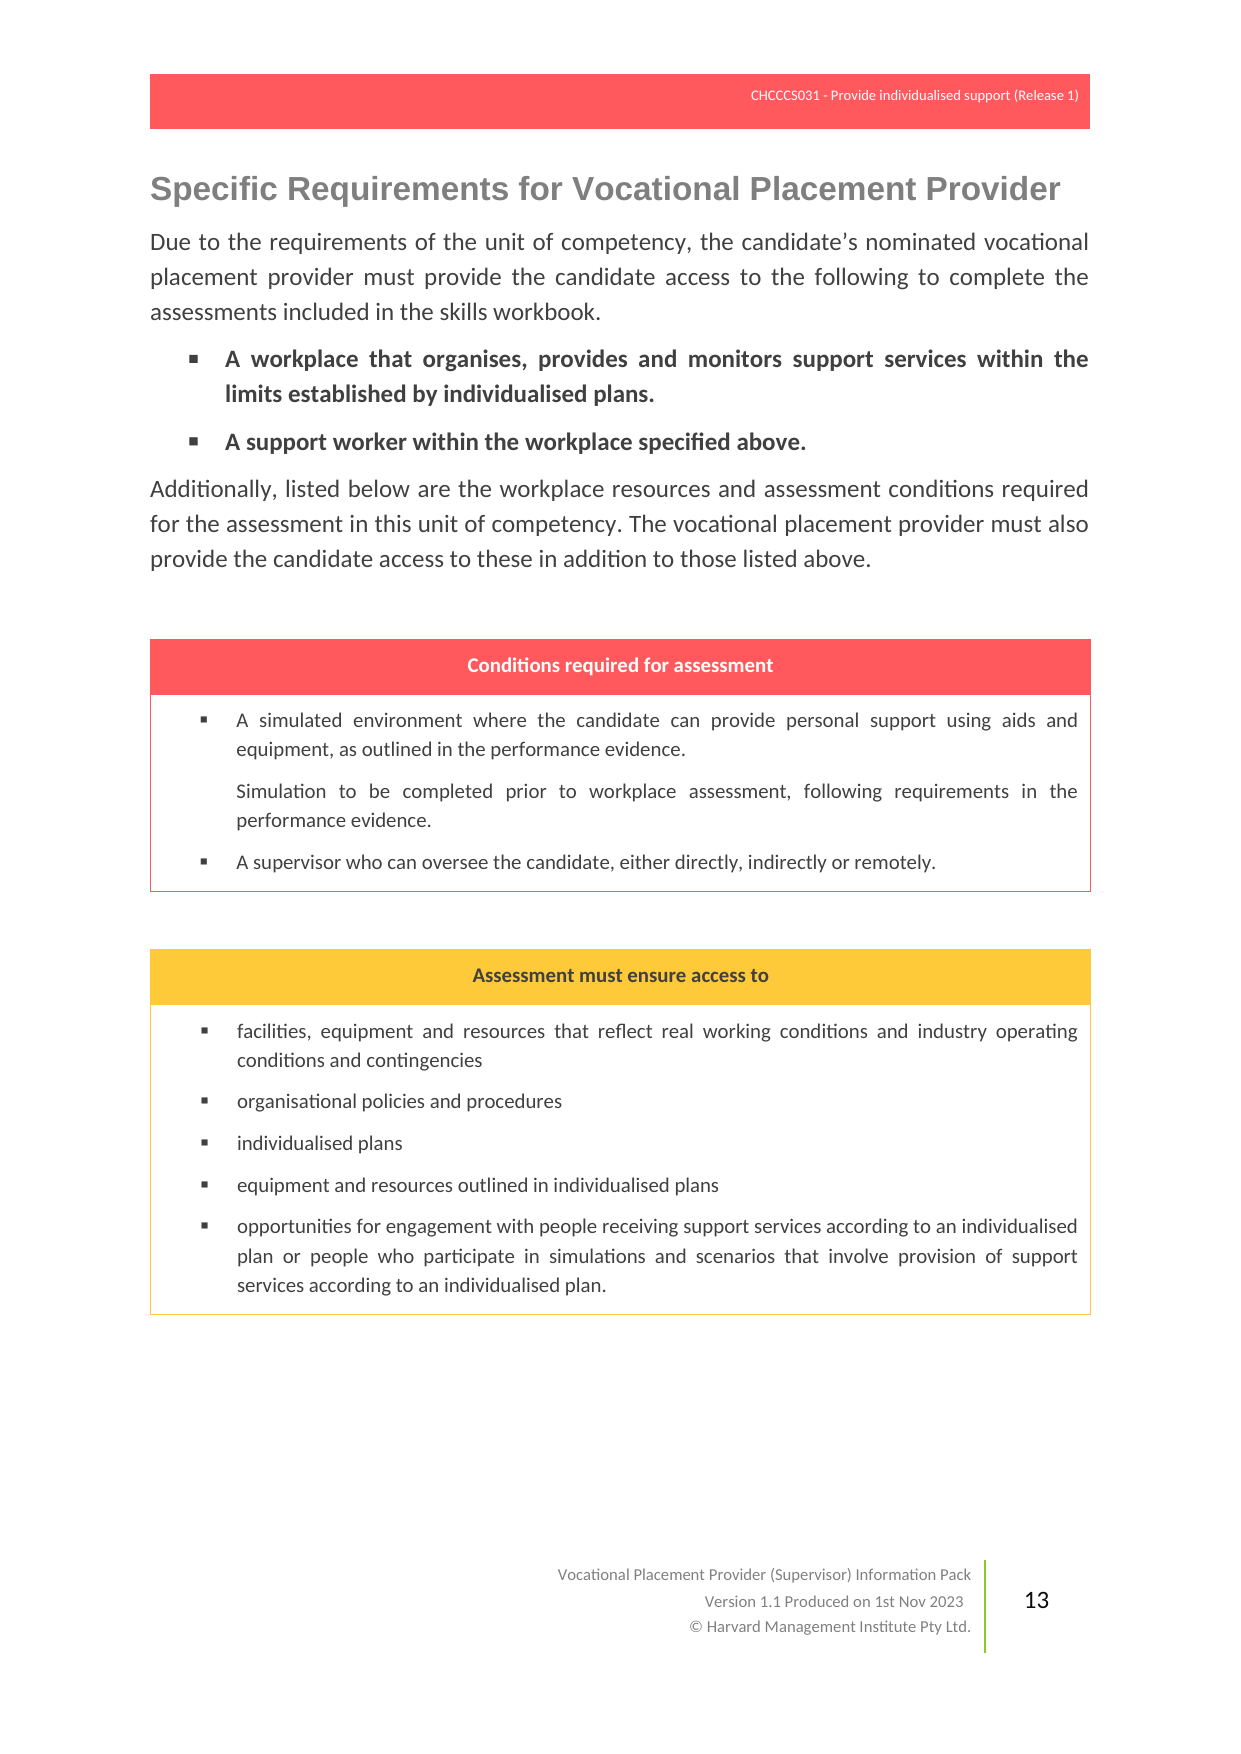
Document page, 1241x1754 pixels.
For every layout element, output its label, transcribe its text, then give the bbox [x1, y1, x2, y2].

table_cell A simulated environment where the candidate can provide personal support using aids and equipment, as outlined in the performance evidence. Simulation to be completed prior to workplace assessment, following requirements in the performance evidence. A supervisor who can oversee the candidate, either directly, indirectly or remotely. [151, 695, 1090, 891]
table_header Conditions required for assessment [151, 640, 1090, 694]
text Additionally, listed below are the workplace resources and assessment conditions required for the assessment in this unit of competency. The vocational placement provider must also provide the candidate access to these in addition to those listed above. [150, 473, 1090, 574]
subtitle Specific Requirements for Vocational Placement Provider [150, 169, 1090, 208]
table_header Assessment must ensure access to [151, 950, 1090, 1004]
list A workplace that organises, provides and monitors support services within the limits established by individualised plans. [187, 343, 1090, 409]
text Due to the requirements of the unit of competency, the candidate’s nominated vocational placement provider must provide the candidate access to the following to complete the assessments included in the skills workbook. [150, 226, 1090, 327]
table_cell facilities, equipment and resources that reflect real working conditions and industry operating conditions and contingencies organisational policies and procedures individualised plans equipment and resources outlined in individualised plans opportunities for engagement with people receiving support services according to an individualised plan or people who participate in simulations and scenarios that involve provision of support services according to an individualised plan. [151, 1005, 1090, 1314]
list A support worker within the workplace specified above. [187, 426, 1090, 457]
